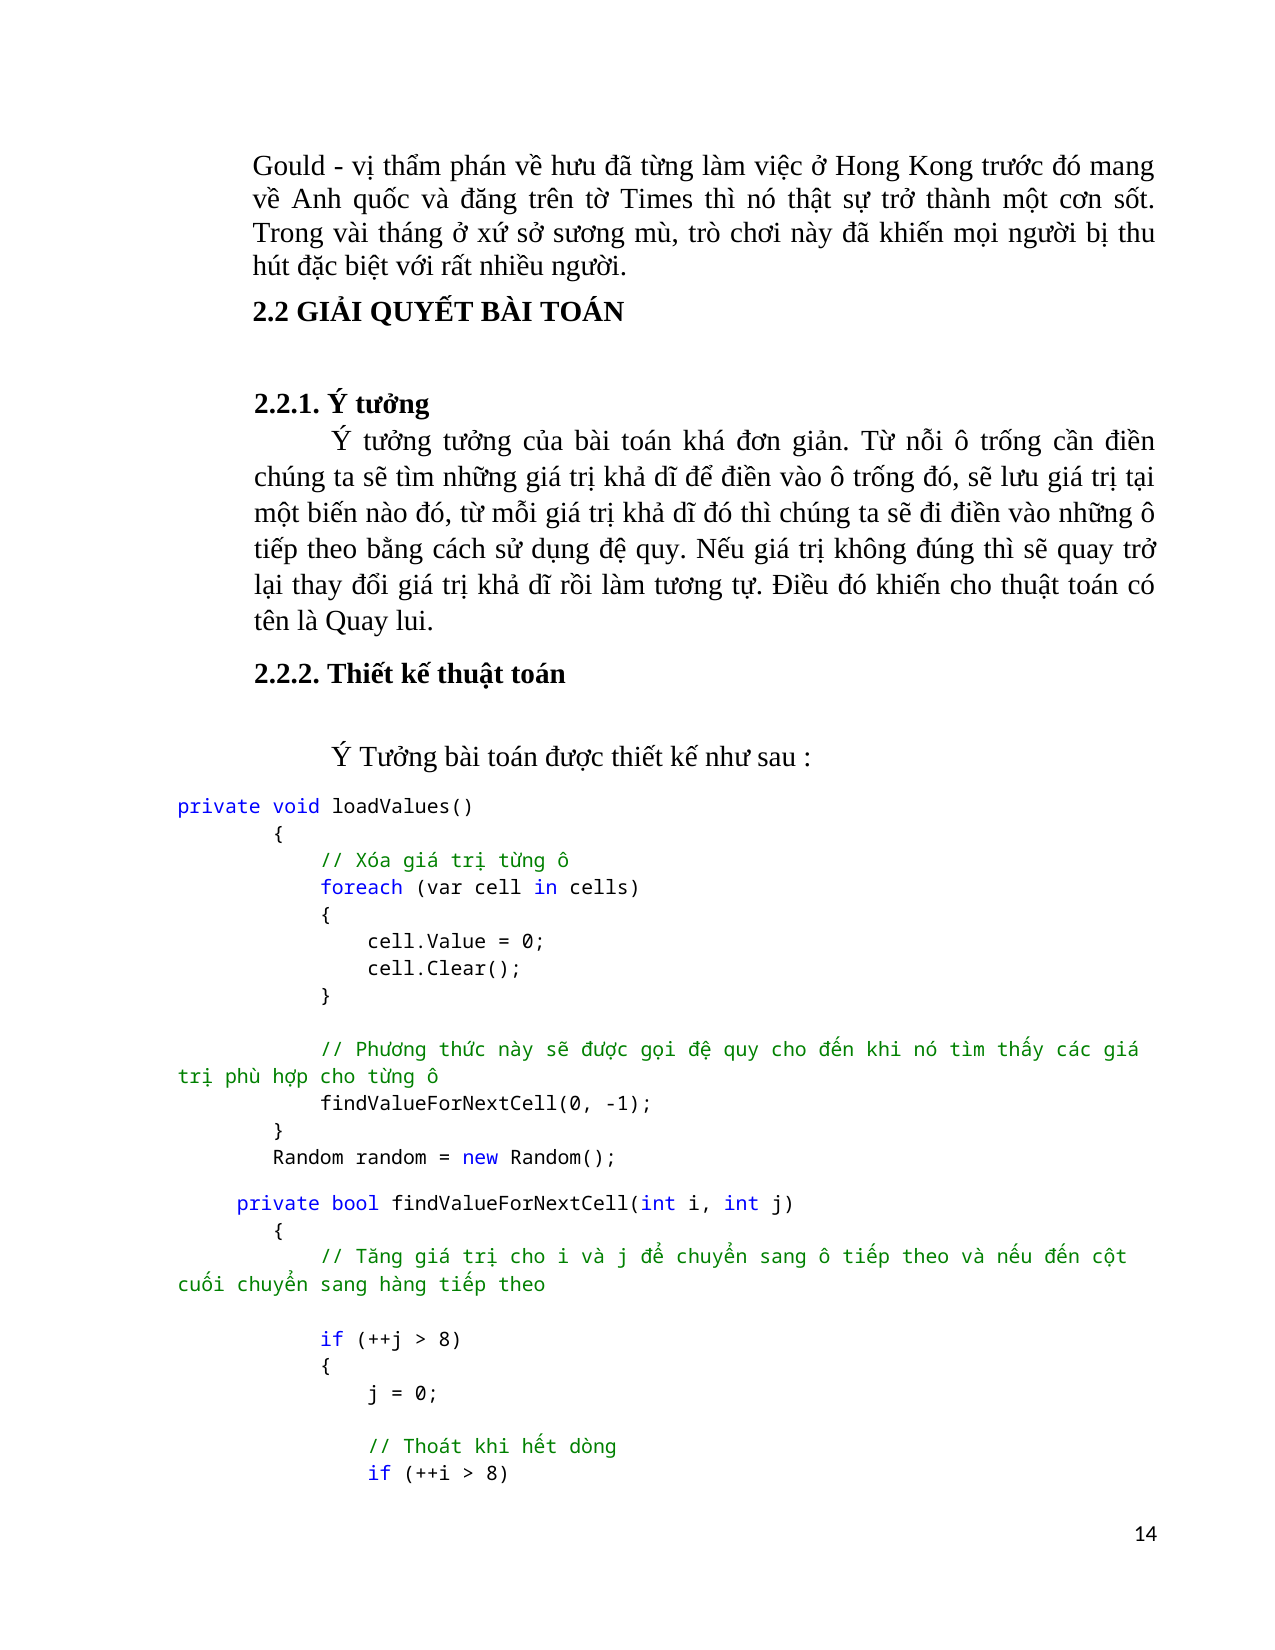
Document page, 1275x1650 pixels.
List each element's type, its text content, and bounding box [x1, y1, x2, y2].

text } [177, 981, 1157, 1008]
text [252, 148, 1157, 282]
text // Thoát khi hết dòng [177, 1433, 1157, 1460]
text foreach (var cell in cells) [177, 873, 1157, 900]
text if (++i > 8) [177, 1460, 1157, 1487]
text private void loadValues() [177, 792, 1157, 819]
text { [177, 900, 1157, 927]
text // Phương thức này sẽ được gọi đệ quy cho đến khi nó tìm thấy các giá trị phù hợp cho từng ô [177, 1035, 1157, 1089]
text private bool findValueForNextCell(int i, int j) [177, 1189, 1157, 1216]
subtitle 2.2.1. Ý tưởng [177, 386, 1157, 420]
subtitle 2.2.2. Thiết kế thuật toán [177, 656, 1157, 690]
text // Tăng giá trị cho i và j để chuyển sang ô tiếp theo và nếu đến cột cuối chuyển sang hàng tiếp theo [177, 1243, 1157, 1297]
text Random random = new Random(); [177, 1143, 1157, 1170]
text { [177, 1216, 1157, 1243]
text } [177, 1116, 1157, 1143]
text cell.Clear(); [177, 954, 1157, 981]
text { [177, 819, 1157, 846]
text j = 0; [177, 1379, 1157, 1406]
text Ý tưởng tưởng của bài toán khá đơn giản. Từ nỗi ô trống cần điền chúng ta sẽ tìm những giá trị khả dĩ để điền vào ô trống đó, sẽ lưu giá trị tại một biến nào đó, từ mỗi giá trị khả dĩ đó thì chúng ta sẽ đi điền vào những ô tiếp theo bằng cách sử dụng đệ quy. Nếu giá trị không đúng thì sẽ quay trở lại thay đổi giá trị khả dĩ rồi làm tương tự. Điều đó khiến cho thuật toán có tên là Quay lui. [254, 423, 1157, 637]
text cell.Value = 0; [177, 927, 1157, 954]
text if (++j > 8) [177, 1325, 1157, 1352]
text 2.2 GIẢI QUYẾT BÀI TOÁN [252, 294, 1157, 328]
text { [177, 1352, 1157, 1379]
text // Xóa giá trị từng ô [177, 846, 1157, 873]
text Ý Tưởng bài toán được thiết kế như sau : [177, 739, 1157, 773]
text findValueForNextCell(0, -1); [177, 1089, 1157, 1116]
